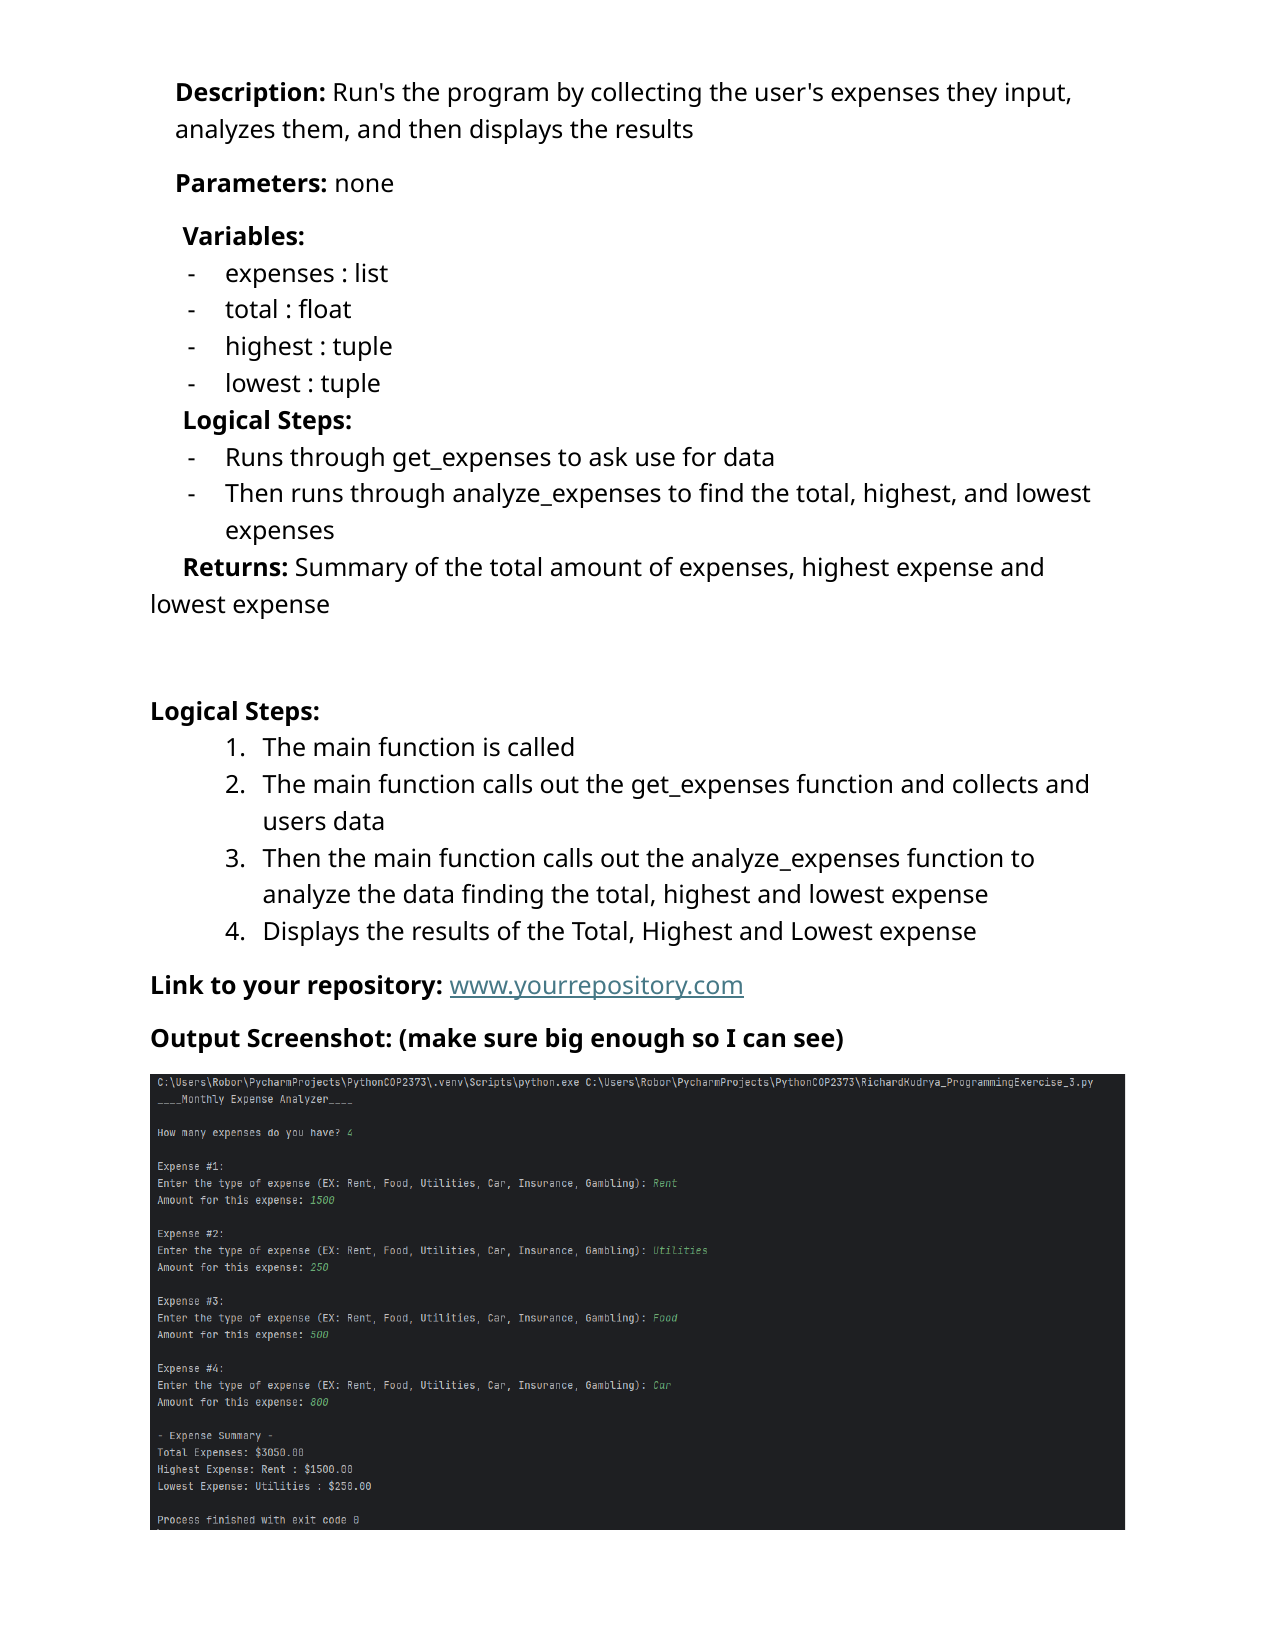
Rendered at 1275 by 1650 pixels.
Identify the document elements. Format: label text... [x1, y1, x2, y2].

text Output Screenshot: (make sure big enough so I can see) [150, 1021, 1125, 1055]
list Runs through get_expenses to ask use for data [187, 439, 1125, 473]
list The main function calls out the get_expenses function and collects and users data [225, 767, 1125, 838]
list lowest : tuple [187, 366, 1125, 400]
text Link to your repository: www.yourrepository.com [150, 967, 1125, 1001]
list Then the main function calls out the analyze_expenses function to analyze the data finding the total, highest and lowest expense [225, 840, 1125, 911]
list Then runs through analyze_expenses to find the total, highest, and lowest expenses [187, 476, 1125, 547]
list expenses : list [187, 255, 1125, 289]
picture [150, 1074, 1125, 1530]
text Logical Steps: [150, 402, 1125, 437]
list highest : tuple [187, 329, 1125, 363]
list The main function is called [225, 730, 1125, 764]
text Parameters: none [175, 165, 1125, 199]
text Returns: Summary of the total amount of expenses, highest expense and lowest expense [150, 549, 1125, 620]
text Logical Steps: [150, 693, 1125, 727]
list total : float [187, 292, 1125, 326]
list Displays the results of the Total, Highest and Lowest expense [225, 914, 1125, 948]
text Variables: [150, 219, 1125, 253]
text Description: Run's the program by collecting the user's expenses they input, analyzes them, and then displays the results [175, 75, 1125, 146]
